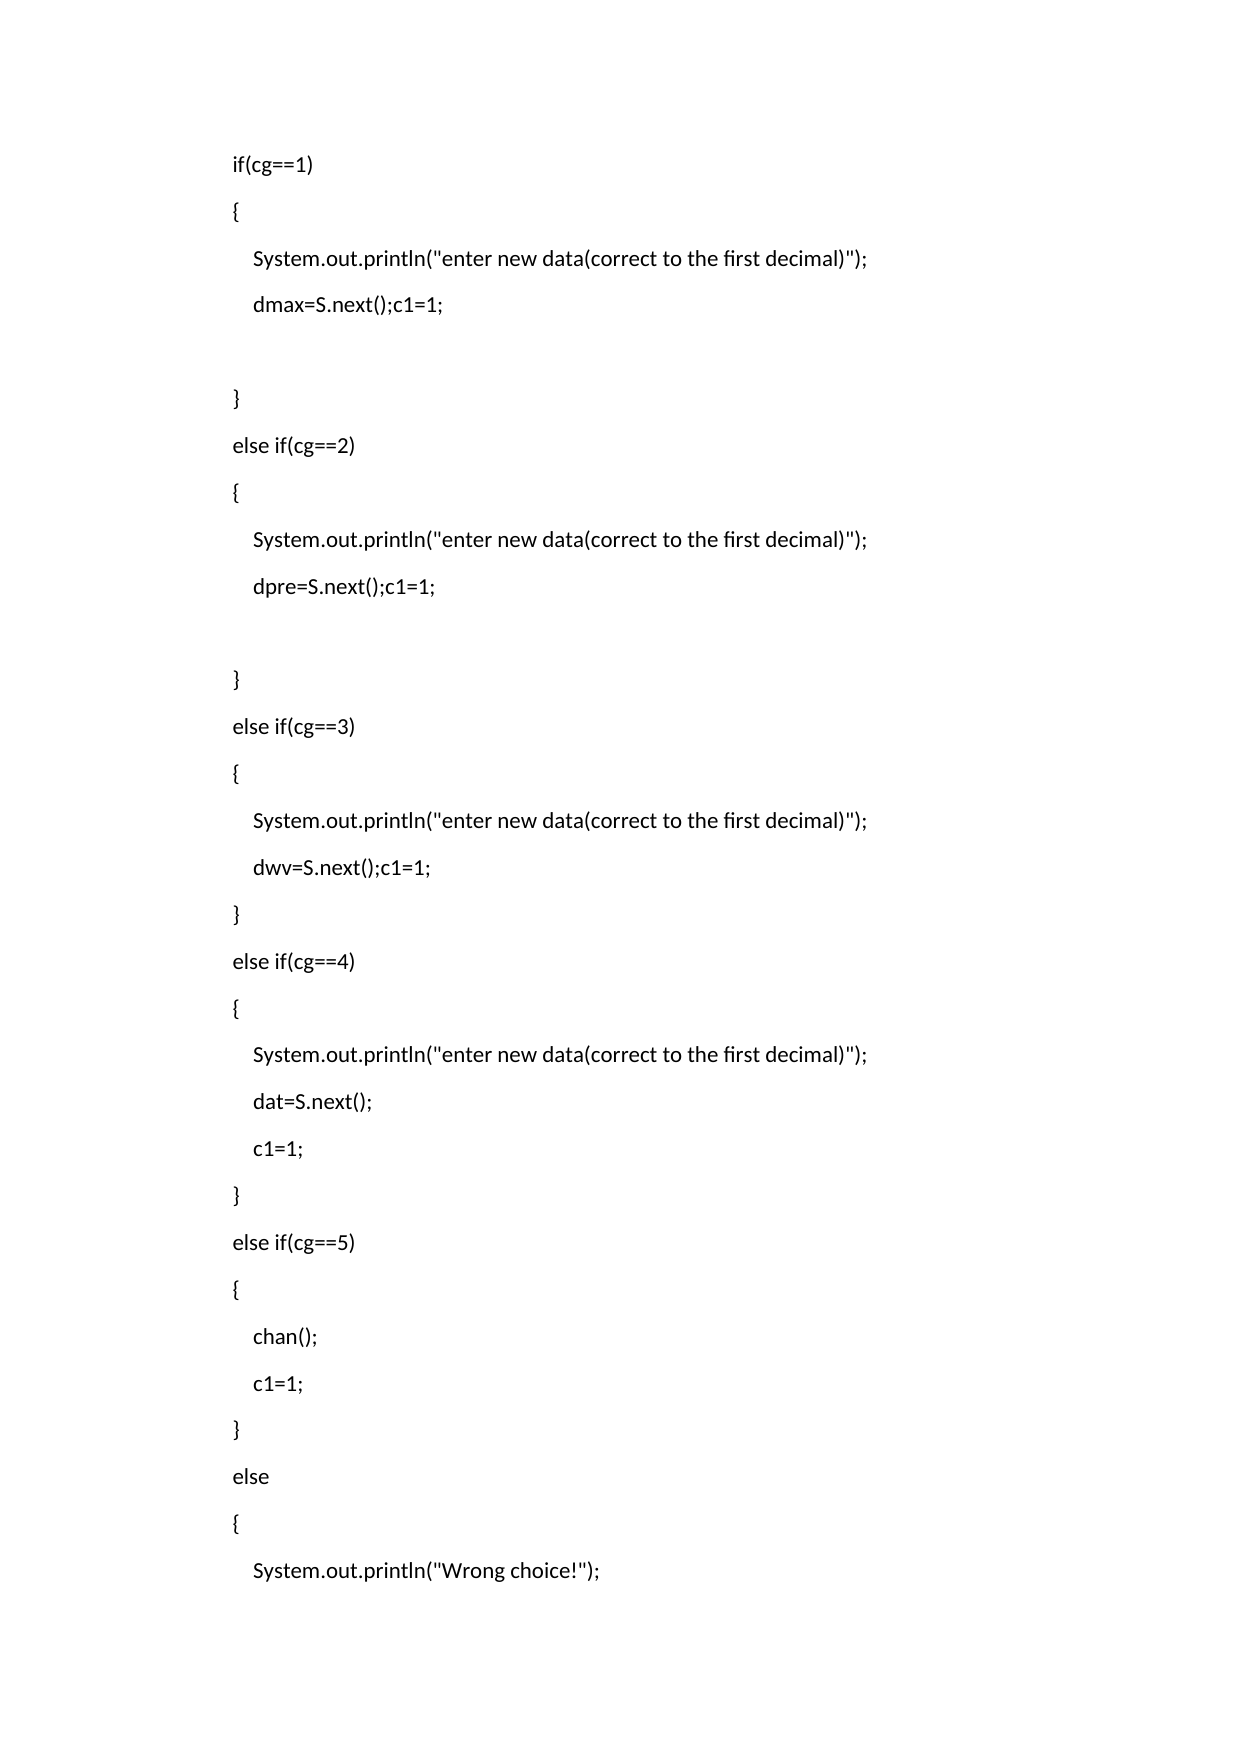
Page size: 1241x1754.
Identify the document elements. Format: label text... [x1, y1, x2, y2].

text System.out.println("enter new data(correct to the first decimal)"); [150, 806, 1090, 834]
text } [150, 1416, 1090, 1444]
text { [150, 994, 1090, 1022]
text System.out.println("Wrong choice!"); [150, 1556, 1090, 1584]
text } [150, 900, 1090, 928]
text System.out.println("enter new data(correct to the first decimal)"); [150, 1041, 1090, 1069]
text { [150, 1509, 1090, 1537]
text { [150, 478, 1090, 506]
text System.out.println("enter new data(correct to the first decimal)"); [150, 244, 1090, 272]
text else if(cg==5) [150, 1228, 1090, 1256]
text } [150, 384, 1090, 412]
text else if(cg==2) [150, 431, 1090, 459]
text { [150, 759, 1090, 787]
text c1=1; [150, 1369, 1090, 1397]
text else if(cg==4) [150, 947, 1090, 975]
text dat=S.next(); [150, 1087, 1090, 1116]
text } [150, 666, 1090, 694]
text c1=1; [150, 1134, 1090, 1162]
text else if(cg==3) [150, 712, 1090, 741]
text } [150, 1181, 1090, 1209]
text if(cg==1) [150, 150, 1090, 178]
text { [150, 1275, 1090, 1303]
text dwv=S.next();c1=1; [150, 853, 1090, 881]
text System.out.println("enter new data(correct to the first decimal)"); [150, 525, 1090, 553]
text else [150, 1462, 1090, 1491]
text dpre=S.next();c1=1; [150, 572, 1090, 600]
text { [150, 197, 1090, 225]
text chan(); [150, 1322, 1090, 1350]
text dmax=S.next();c1=1; [150, 291, 1090, 319]
